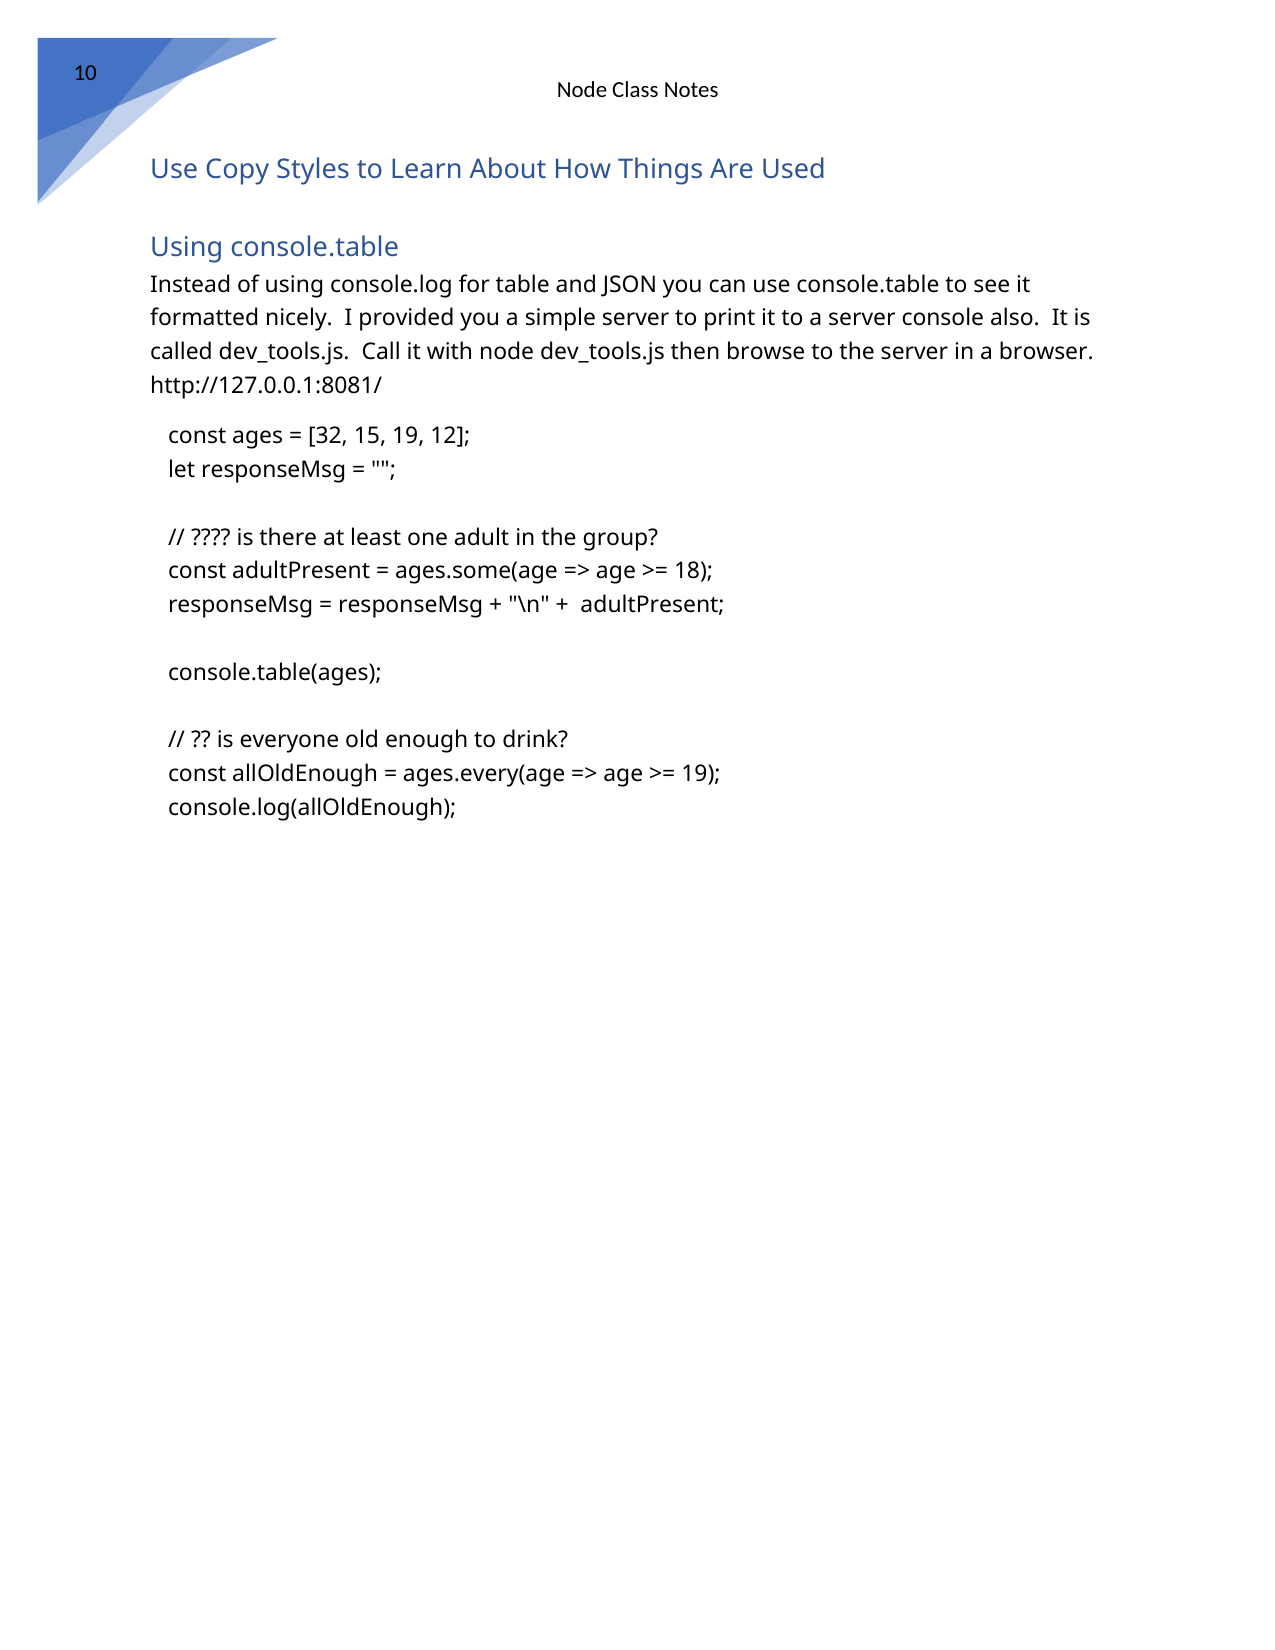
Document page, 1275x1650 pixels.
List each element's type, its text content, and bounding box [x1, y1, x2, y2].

subtitle Use Copy Styles to Learn About How Things Are Used [150, 150, 1125, 187]
text const adultPresent = ages.some(age => age >= 18); [150, 554, 1125, 585]
text responseMsg = responseMsg + "\n" + adultPresent; [150, 588, 1125, 619]
subtitle Using console.table [150, 228, 1125, 264]
text console.table(ages); [150, 655, 1125, 687]
text const allOldEnough = ages.every(age => age >= 19); [150, 757, 1125, 788]
picture [37, 37, 279, 206]
text // ?? is everyone old enough to drink? [150, 723, 1125, 754]
text let responseMsg = ""; [150, 453, 1125, 484]
text console.log(allOldEnough); [150, 790, 1125, 822]
text // ???? is there at least one adult in the group? [150, 520, 1125, 552]
text const ages = [32, 15, 19, 12]; [150, 419, 1125, 450]
text Instead of using console.log for table and JSON you can use console.table to see it formatted nicely. I provided you a simple server to print it to a server console also. It is called dev_tools.js. Call it with node dev_tools.js then browse to the server in a browser. http://127.0.0.1:8081/ [150, 267, 1125, 400]
